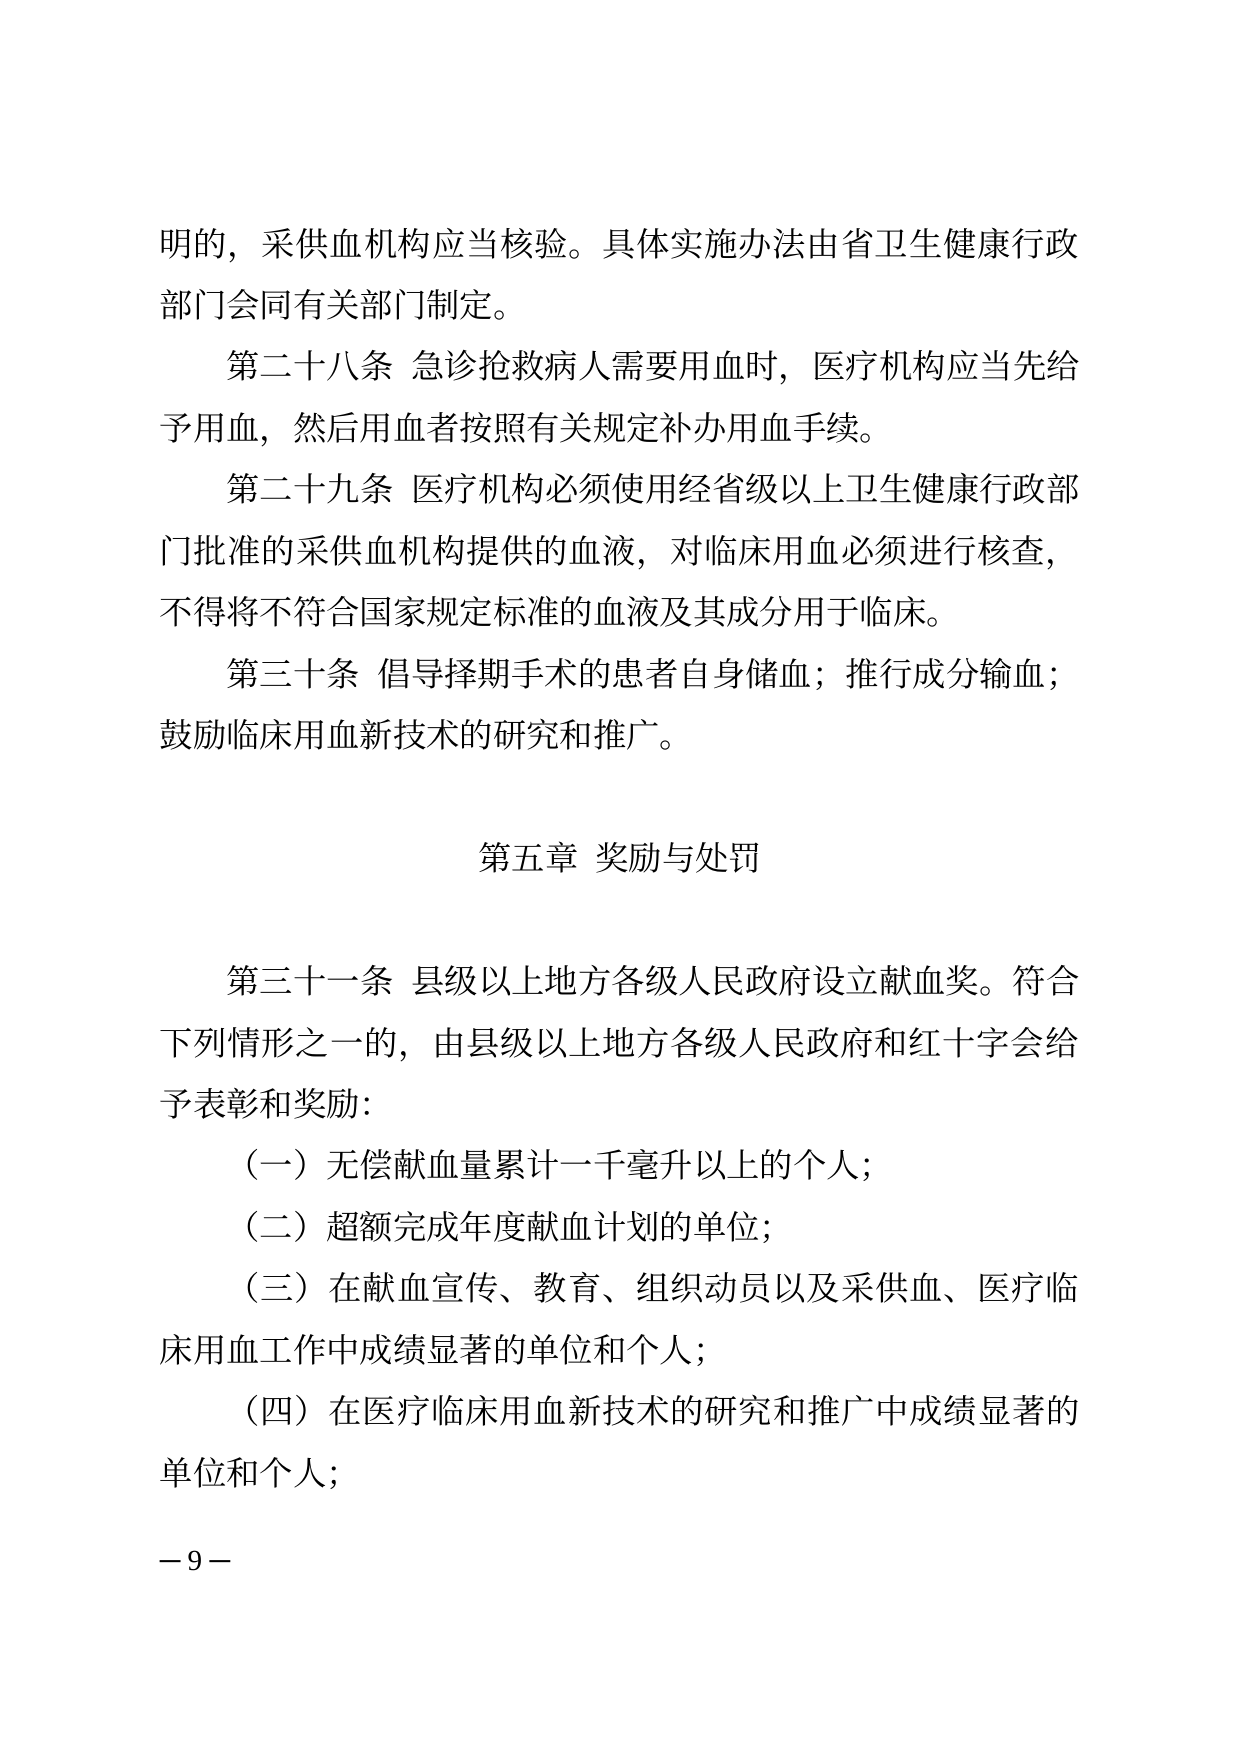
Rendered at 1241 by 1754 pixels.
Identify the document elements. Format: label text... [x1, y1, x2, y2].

text （二）超额完成年度献血计划的单位； [159, 1190, 1081, 1252]
text （一）无偿献血量累计一千毫升以上的个人； [159, 1129, 1081, 1190]
text （四）在医疗临床用血新技术的研究和推广中成绩显著的单位和个人； [159, 1374, 1081, 1497]
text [159, 207, 1081, 330]
text 第三十条 倡导择期手术的患者自身储血；推行成分输血；鼓励临床用血新技术的研究和推广。 [159, 637, 1081, 760]
text 第二十八条 急诊抢救病人需要用血时，医疗机构应当先给予用血，然后用血者按照有关规定补办用血手续。 [159, 330, 1081, 453]
text 第三十一条 县级以上地方各级人民政府设立献血奖。符合下列情形之一的，由县级以上地方各级人民政府和红十字会给予表彰和奖励： [159, 944, 1081, 1129]
text 第五章 奖励与处罚 [159, 821, 1081, 883]
text （三）在献血宣传、教育、组织动员以及采供血、医疗临床用血工作中成绩显著的单位和个人； [159, 1252, 1081, 1374]
text 第二十九条 医疗机构必须使用经省级以上卫生健康行政部门批准的采供血机构提供的血液，对临床用血必须进行核查，不得将不符合国家规定标准的血液及其成分用于临床。 [159, 453, 1081, 637]
